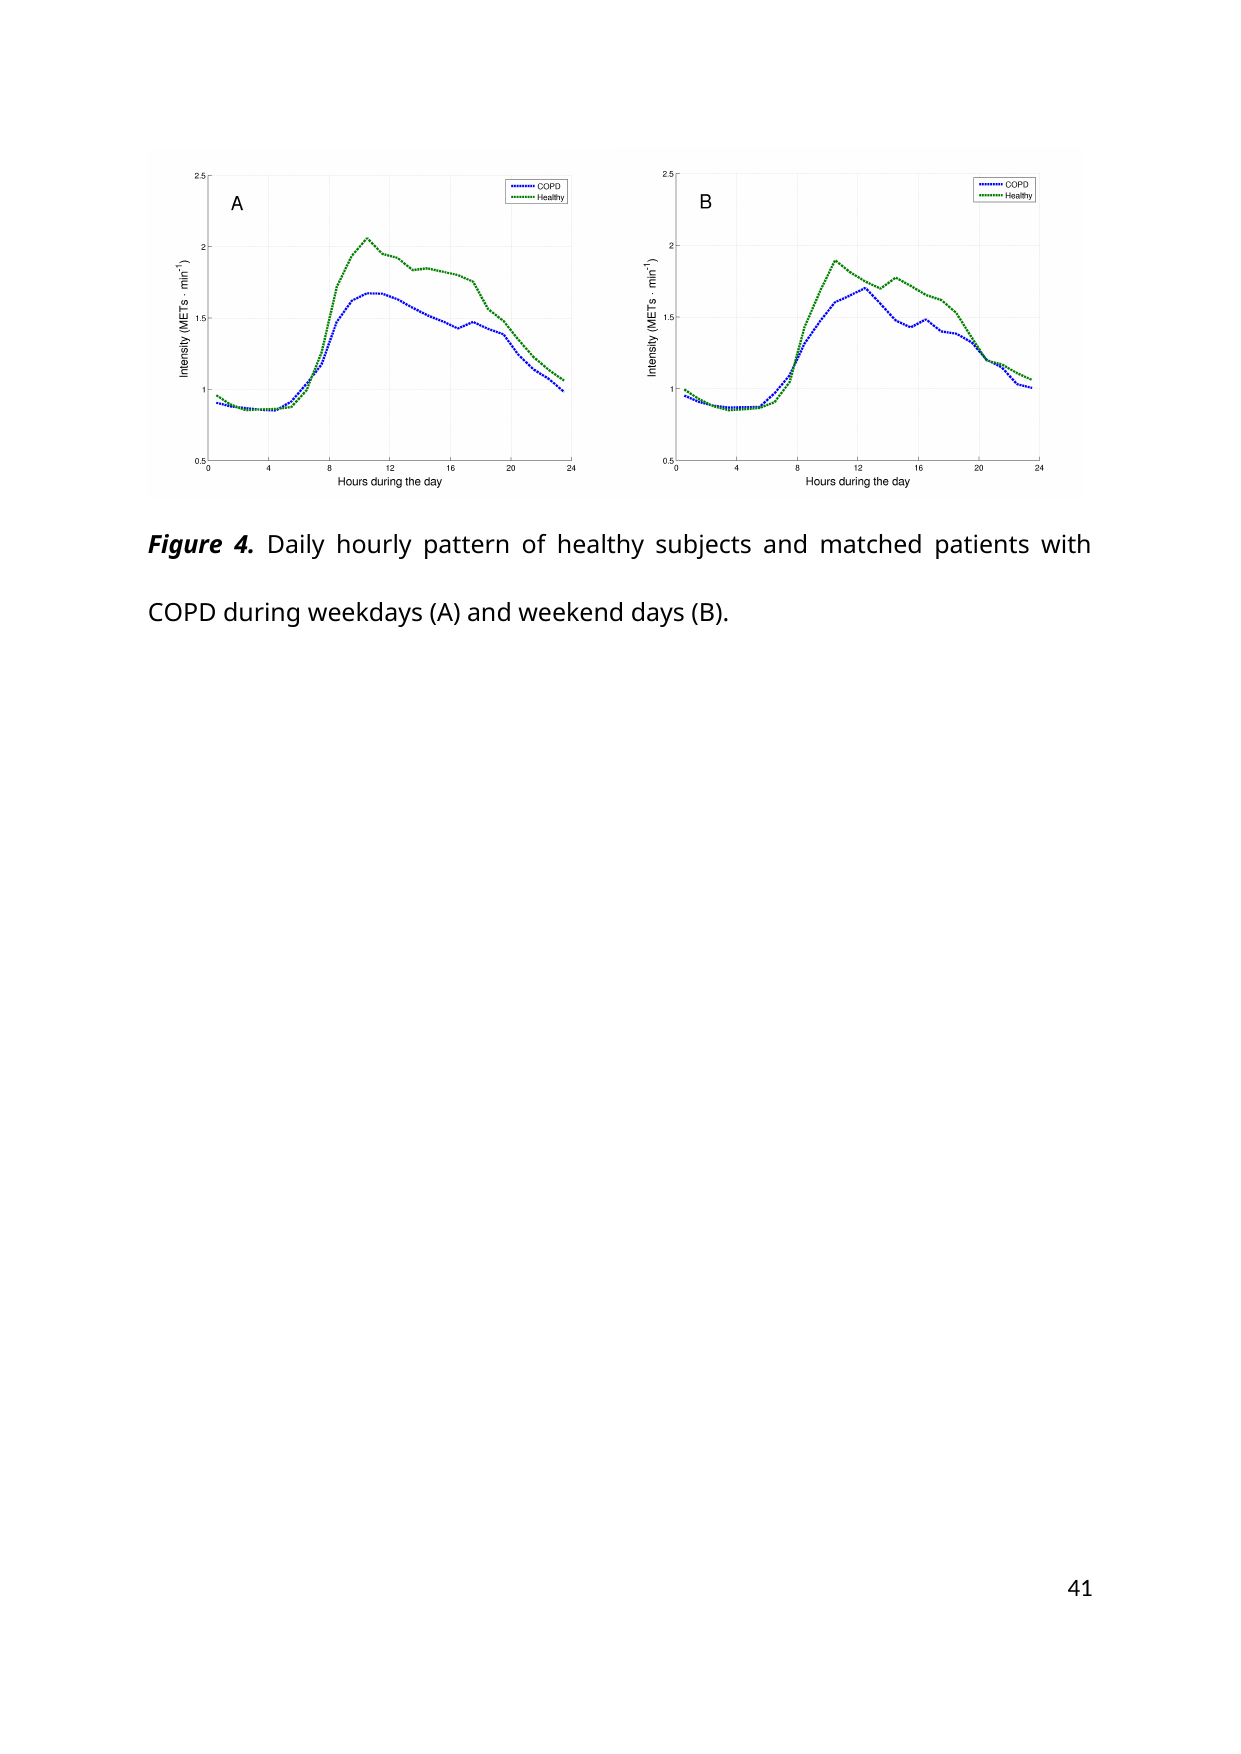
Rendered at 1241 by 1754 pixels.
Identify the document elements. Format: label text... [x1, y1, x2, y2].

picture [147, 147, 1084, 499]
text Figure 4. Daily hourly pattern of healthy subjects and matched patients with COPD during weekdays (A) and weekend days (B). [148, 527, 1092, 629]
